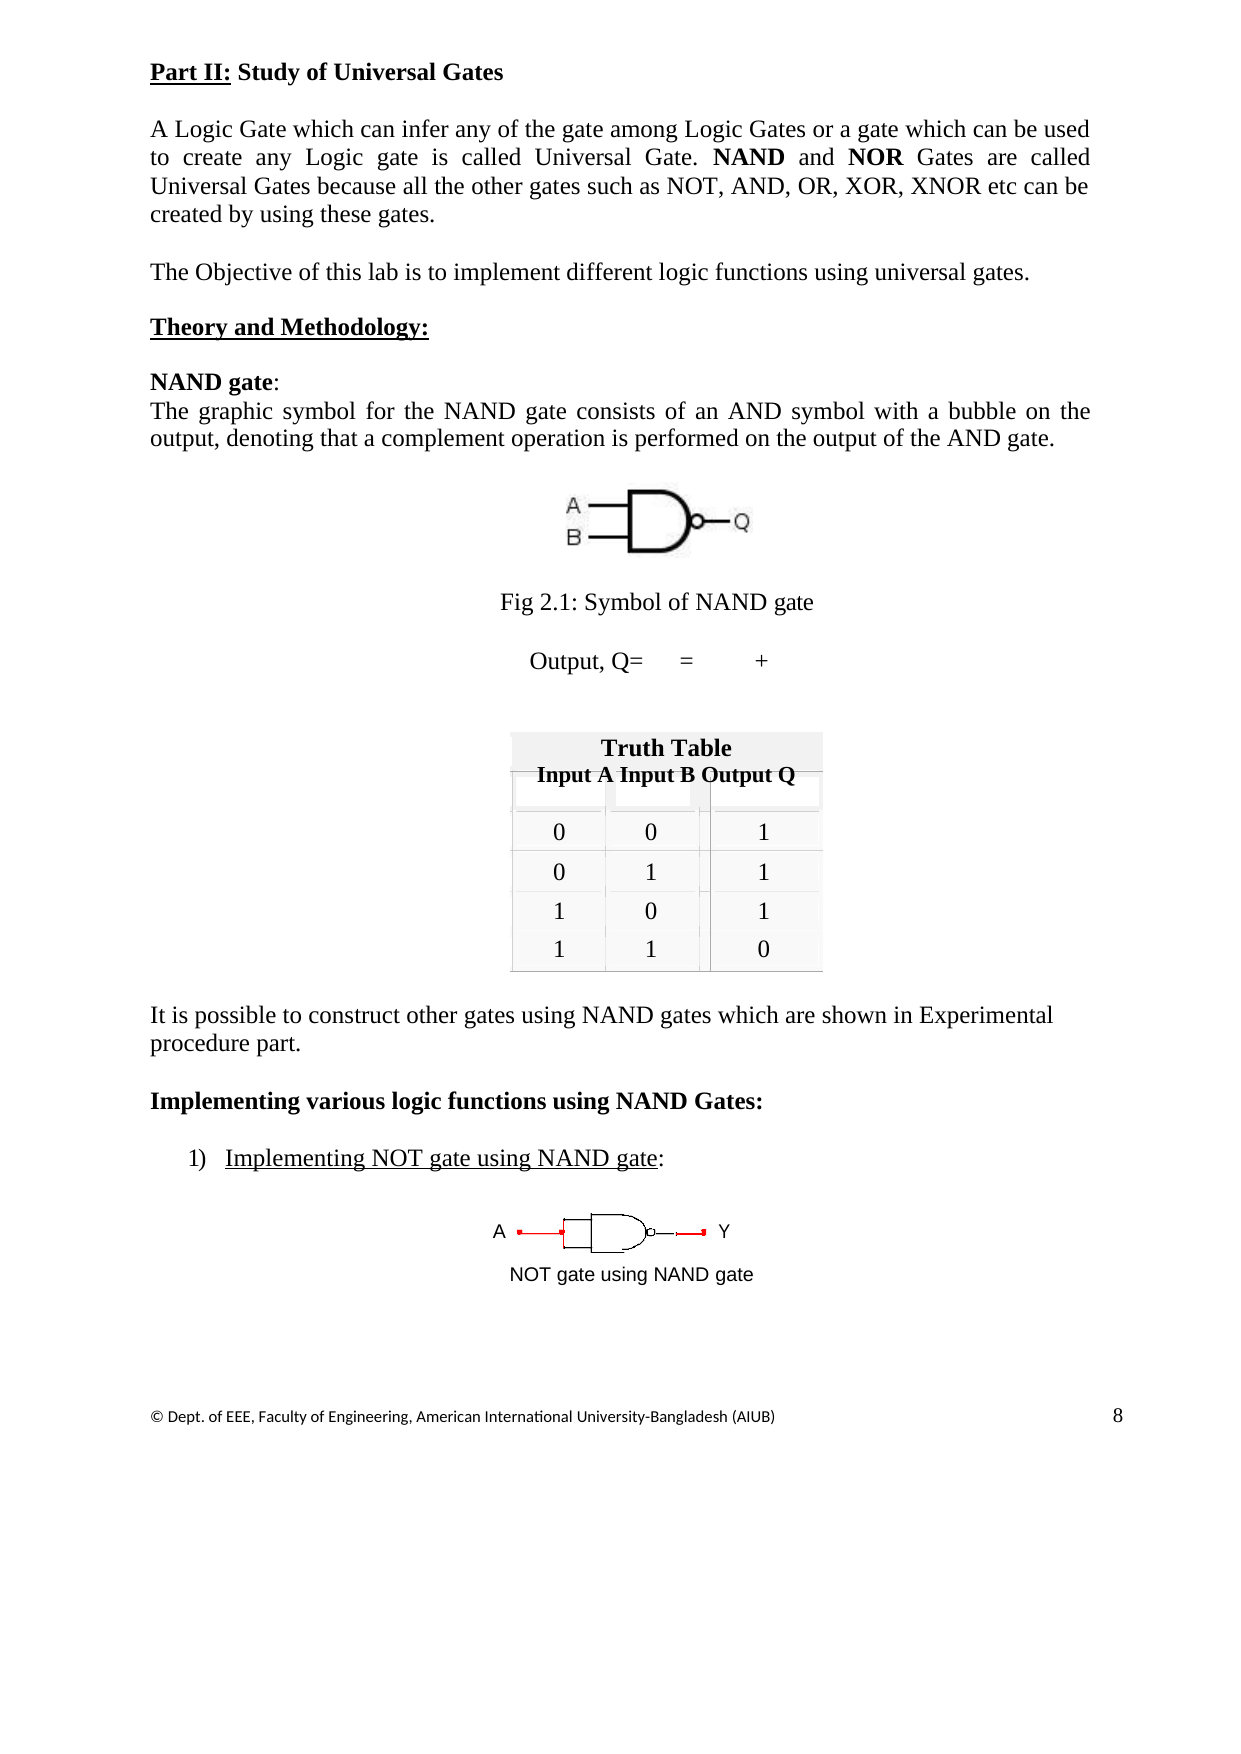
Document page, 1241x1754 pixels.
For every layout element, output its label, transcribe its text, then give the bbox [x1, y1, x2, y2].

table_cell 1 [605, 852, 707, 891]
table_cell 0 [707, 931, 775, 965]
table_cell 1 [707, 852, 775, 891]
picture [516, 1244, 674, 1253]
text The Objective of this lab is to implement different logic functions using universal gates. [150, 257, 1138, 285]
picture [565, 482, 753, 558]
table_header 0 [548, 818, 605, 852]
text © Dept. of EEE, Faculty of Engineering, American International University-Bangladesh (AIUB) 8 [150, 1403, 1138, 1427]
table_cell 1 [548, 931, 605, 965]
table_header A [472, 1223, 612, 1244]
text NAND gate: [150, 367, 1138, 396]
table_cell 0 [548, 852, 605, 891]
picture [510, 732, 823, 972]
text NOT gate using NAND gate [202, 1262, 1061, 1285]
subtitle Theory and Methodology: [150, 312, 1138, 341]
table_header 1 [707, 818, 775, 852]
table_cell 0 [605, 891, 707, 931]
table_cell 1 [548, 891, 605, 931]
table_header Y [612, 1223, 750, 1244]
subtitle Part II: Study of Universal Gates [150, 57, 1138, 86]
text The graphic symbol for the NAND gate consists of an AND symbol with a bubble on the output, denoting that a complement operation is performed on the output of the AND gate. [150, 397, 1092, 452]
text Fig 2.1: Symbol of NAND gate Output, Q= = + [500, 478, 816, 675]
text It is possible to construct other gates using NAND gates which are shown in Experimental procedure part. [150, 1001, 1057, 1057]
list Implementing NOT gate using NAND gate: [187, 1143, 1138, 1172]
text A Logic Gate which can infer any of the gate among Logic Gates or a gate which can be used to create any Logic gate is called Universal Gate. NAND and NOR Gates are called Universal Gates because all the other gates such as NOT, AND, OR, XOR, XNOR etc can be created by using these gates. [150, 115, 1091, 228]
table_header 0 [605, 818, 707, 852]
picture [516, 1213, 674, 1223]
table_cell 1 [707, 891, 775, 931]
table_cell 1 [605, 931, 707, 965]
subtitle Implementing various logic functions using NAND Gates: [150, 1086, 1138, 1115]
